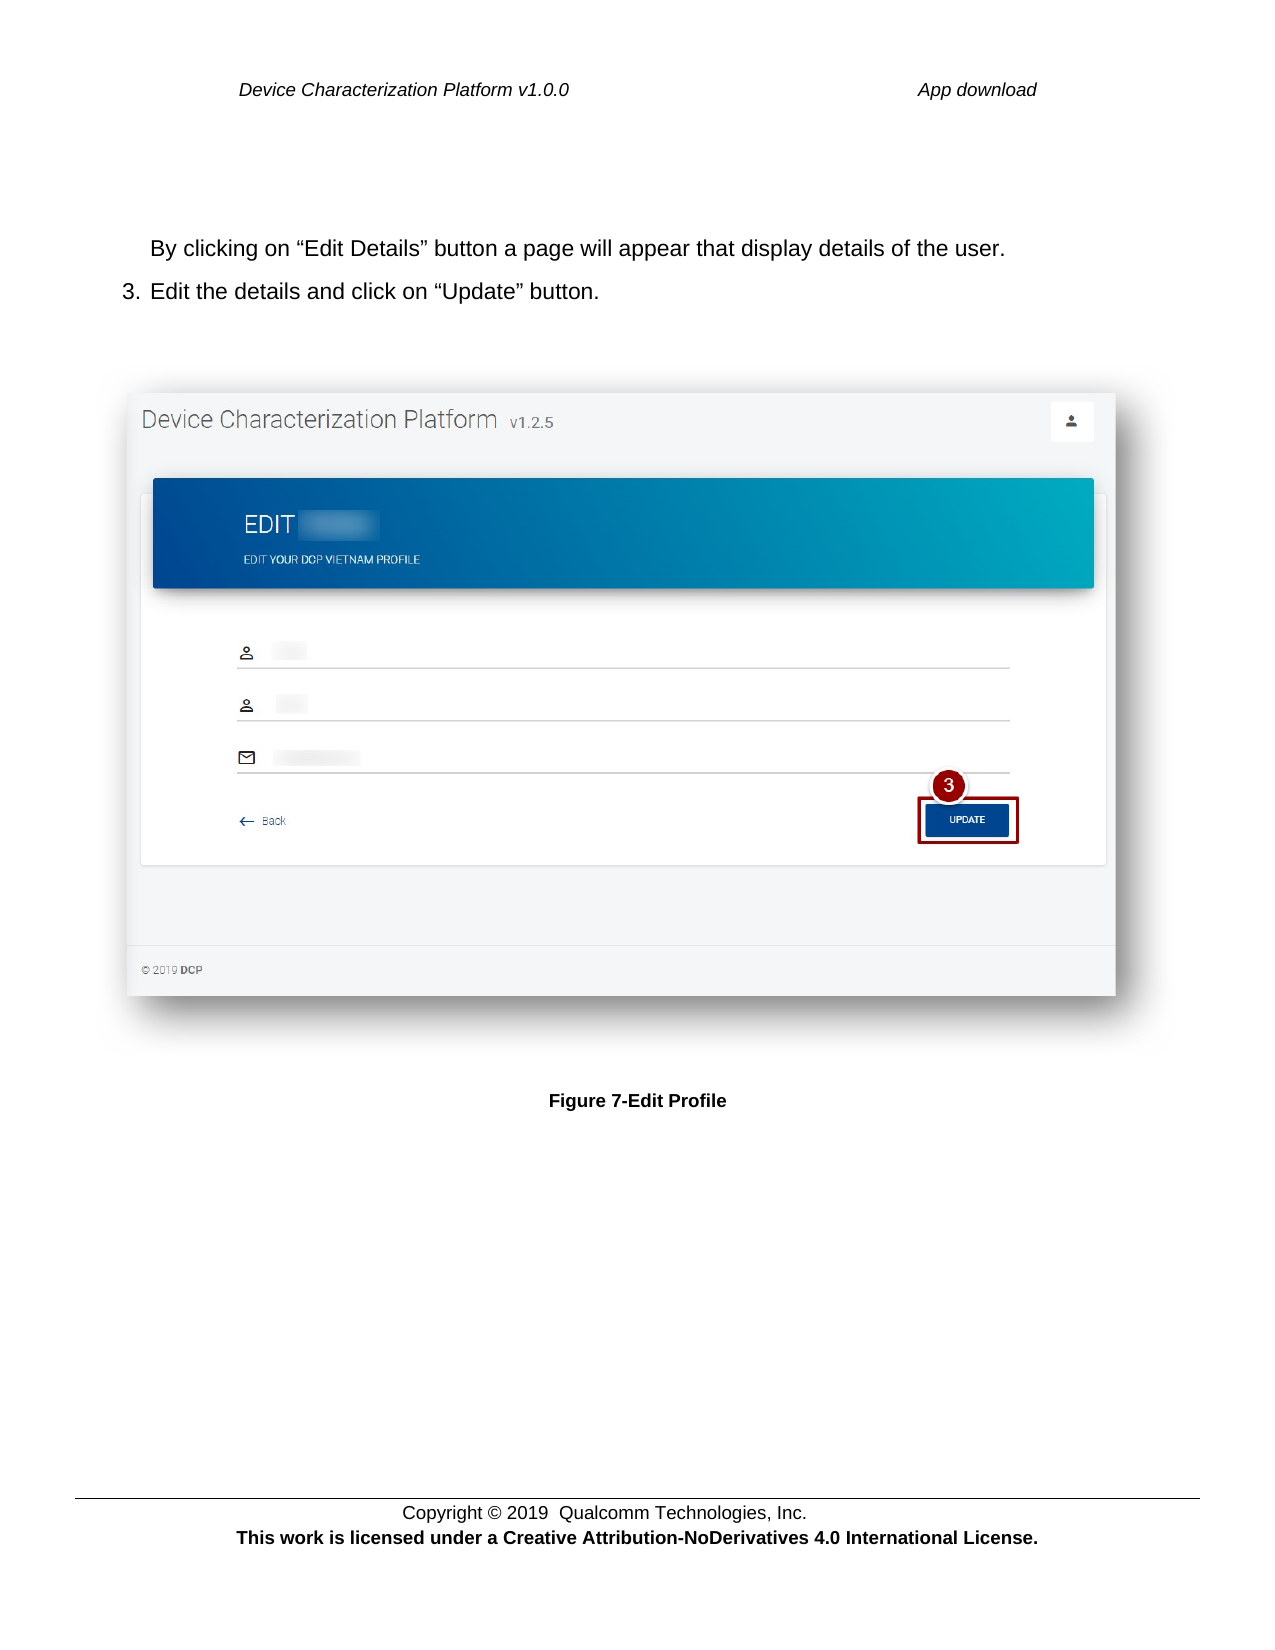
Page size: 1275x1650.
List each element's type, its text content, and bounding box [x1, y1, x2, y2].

list Edit the details and click on “Update” button. [122, 278, 1125, 304]
text By clicking on “Edit Details” button a page will appear that display details of the user. [150, 235, 1125, 262]
picture [126, 393, 1116, 996]
text Figure 7-Edit Profile [150, 1090, 1125, 1111]
